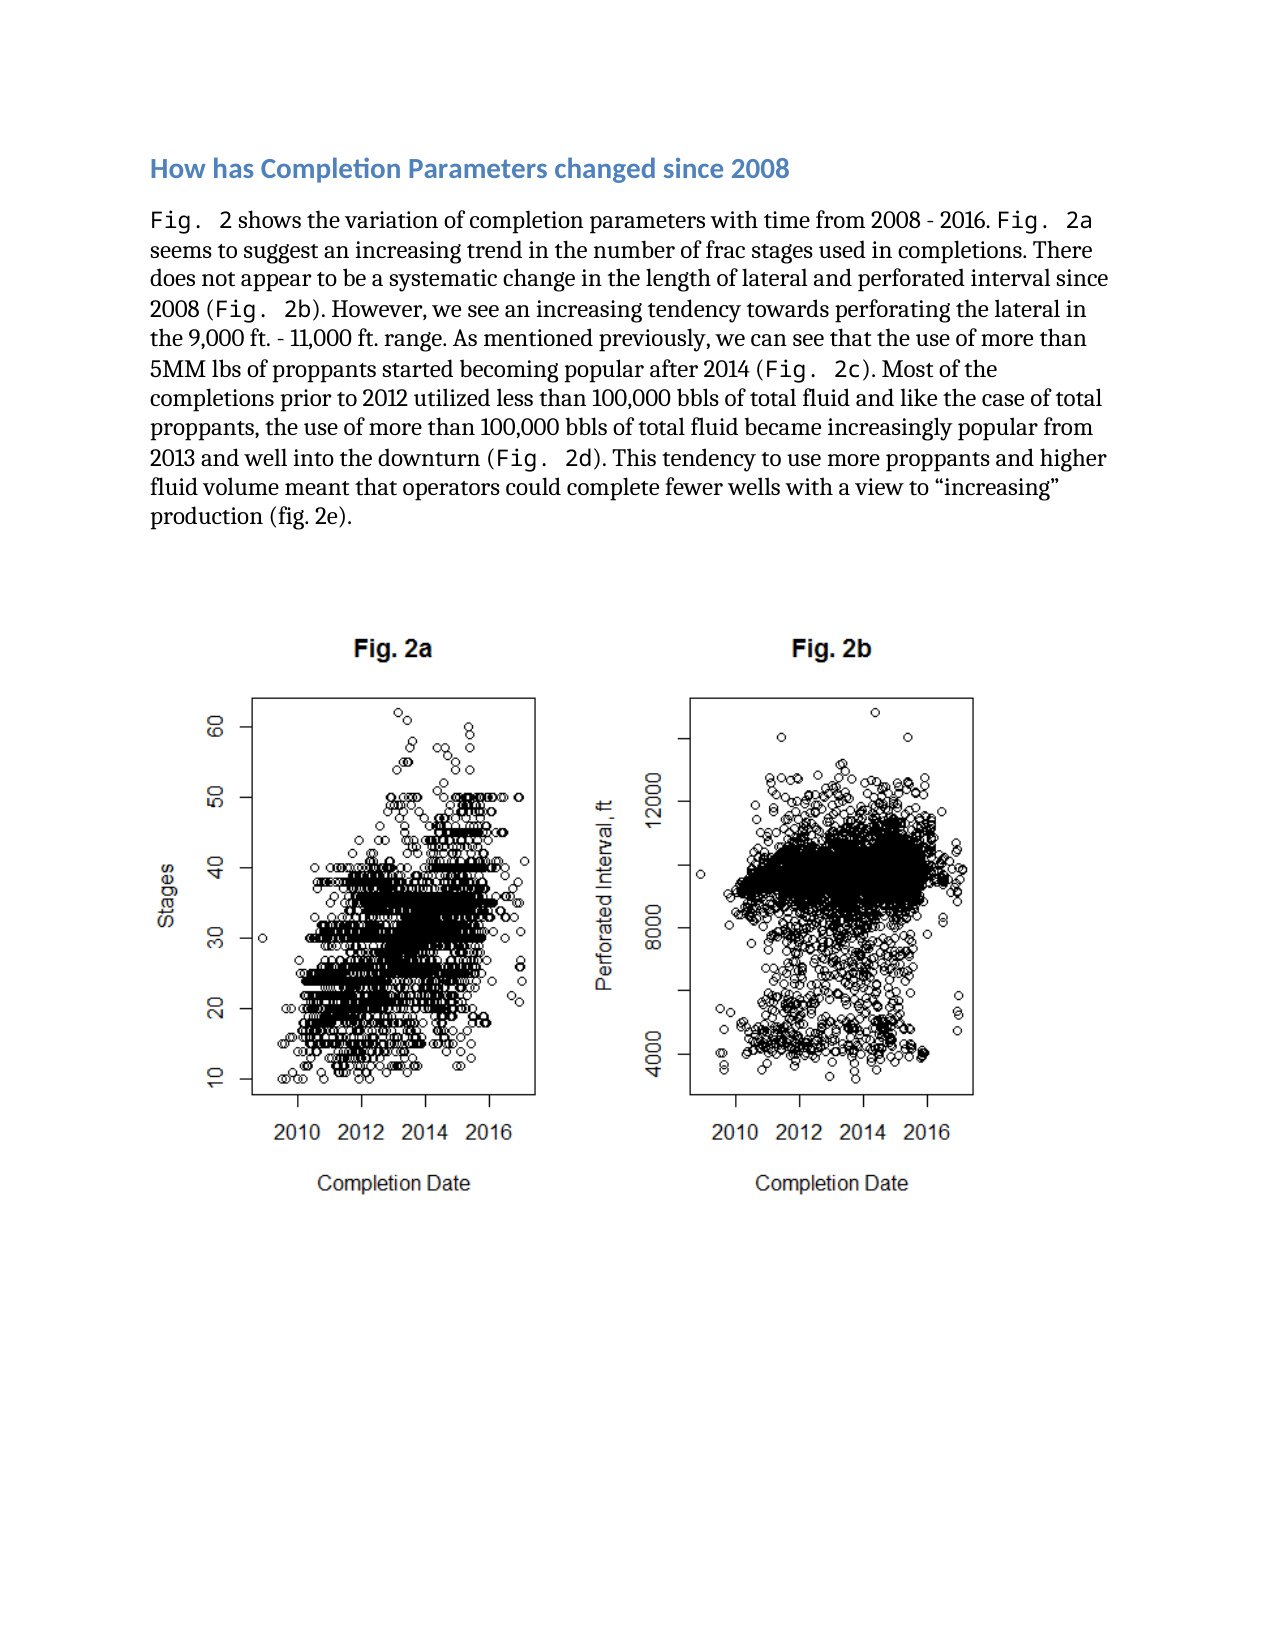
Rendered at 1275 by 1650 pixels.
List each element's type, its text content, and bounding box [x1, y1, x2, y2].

text Fig. 2 shows the variation of completion parameters with time from 2008 - 2016. Fig. 2a seems to suggest an increasing trend in the number of frac stages used in completions. There does not appear to be a systematic change in the length of lateral and perforated interval since 2008 (Fig. 2b). However, we see an increasing tendency towards perforating the lateral in the 9,000 ft. - 11,000 ft. range. As mentioned previously, we can see that the use of more than 5MM lbs of proppants started becoming popular after 2014 (Fig. 2c). Most of the completions prior to 2012 utilized less than 100,000 bbls of total fluid and like the case of total proppants, the use of more than 100,000 bbls of total fluid became increasingly popular from 2013 and well into the downturn (Fig. 2d). This tendency to use more proppants and higher fluid volume meant that operators could complete fewer wells with a view to “increasing” production (fig. 2e). [150, 204, 1125, 531]
subtitle How has Completion Parameters changed since 2008 [150, 150, 1125, 186]
picture [150, 596, 1025, 1222]
